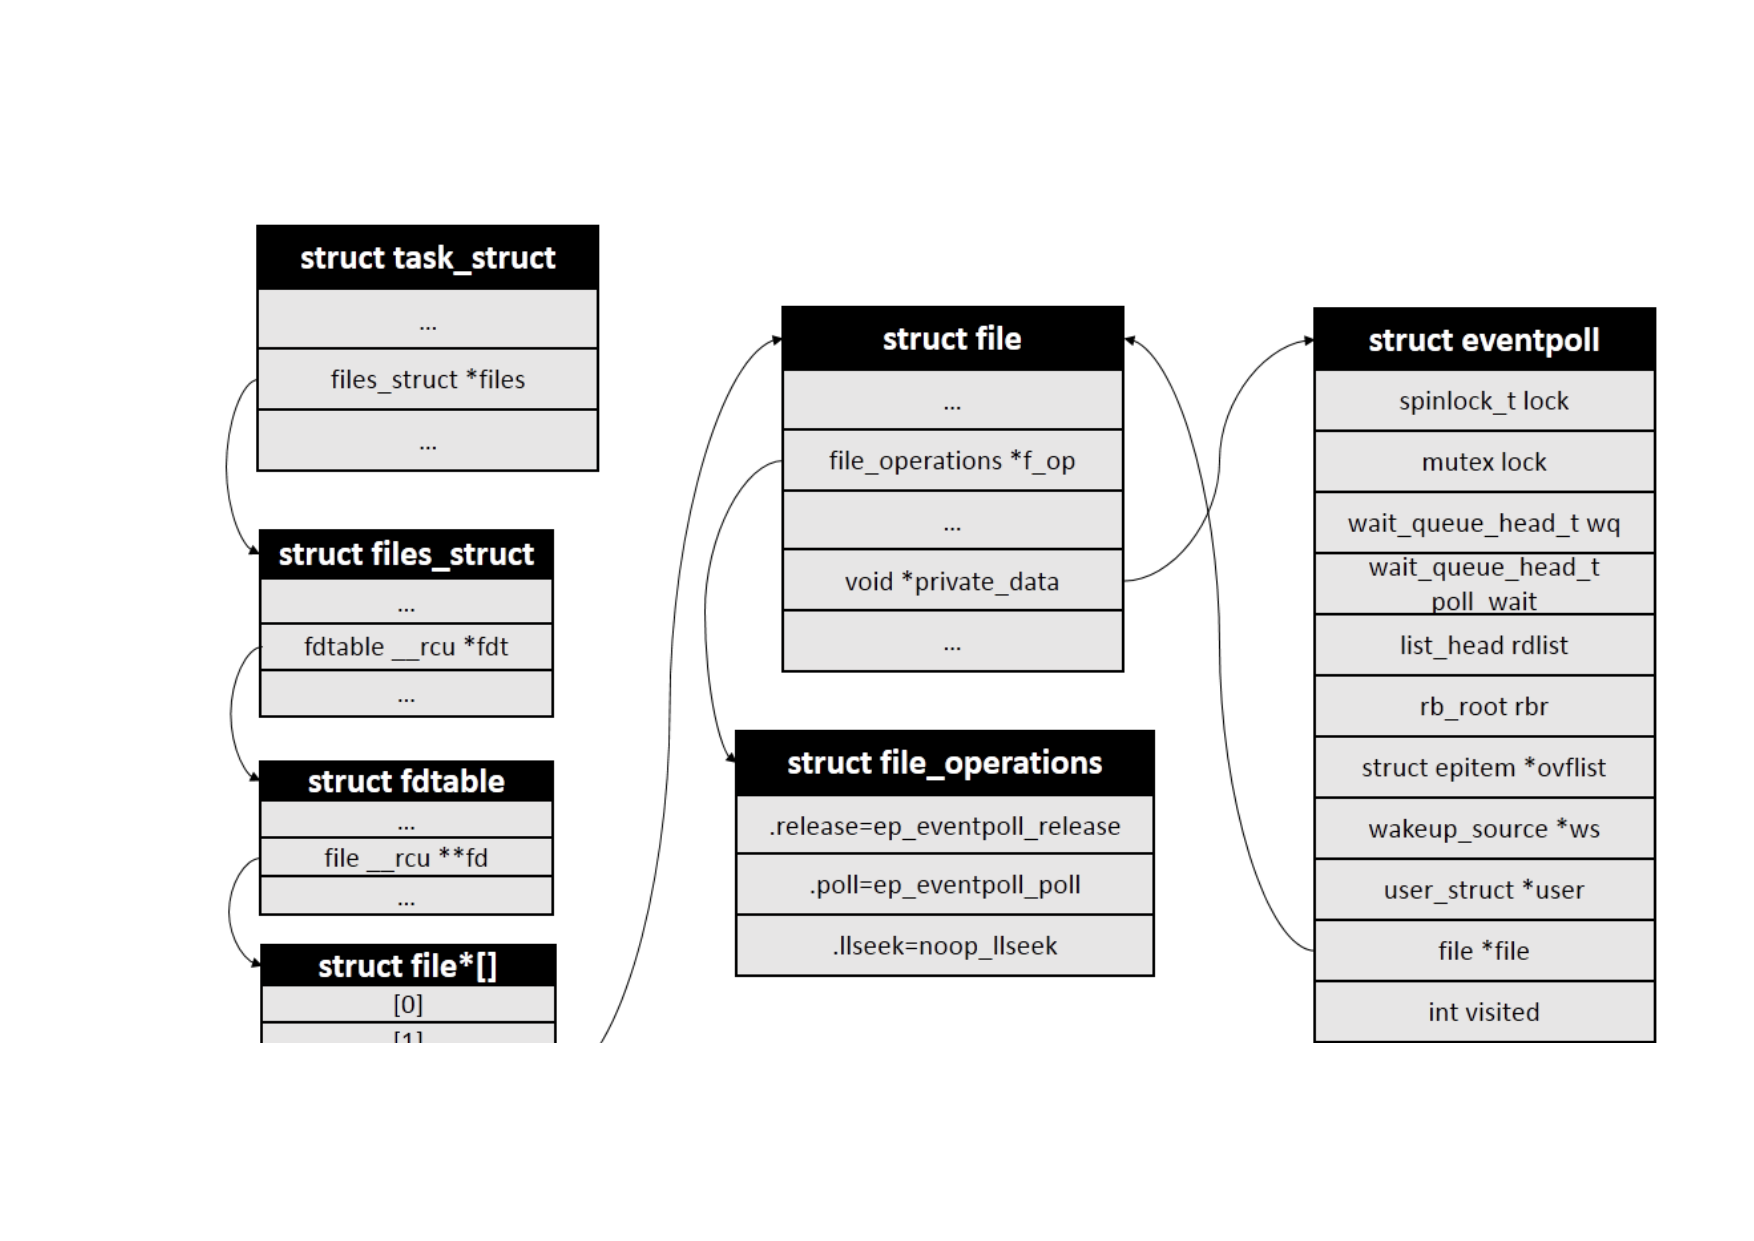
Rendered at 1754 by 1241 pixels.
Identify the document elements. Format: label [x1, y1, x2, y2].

picture [150, 197, 1754, 1043]
